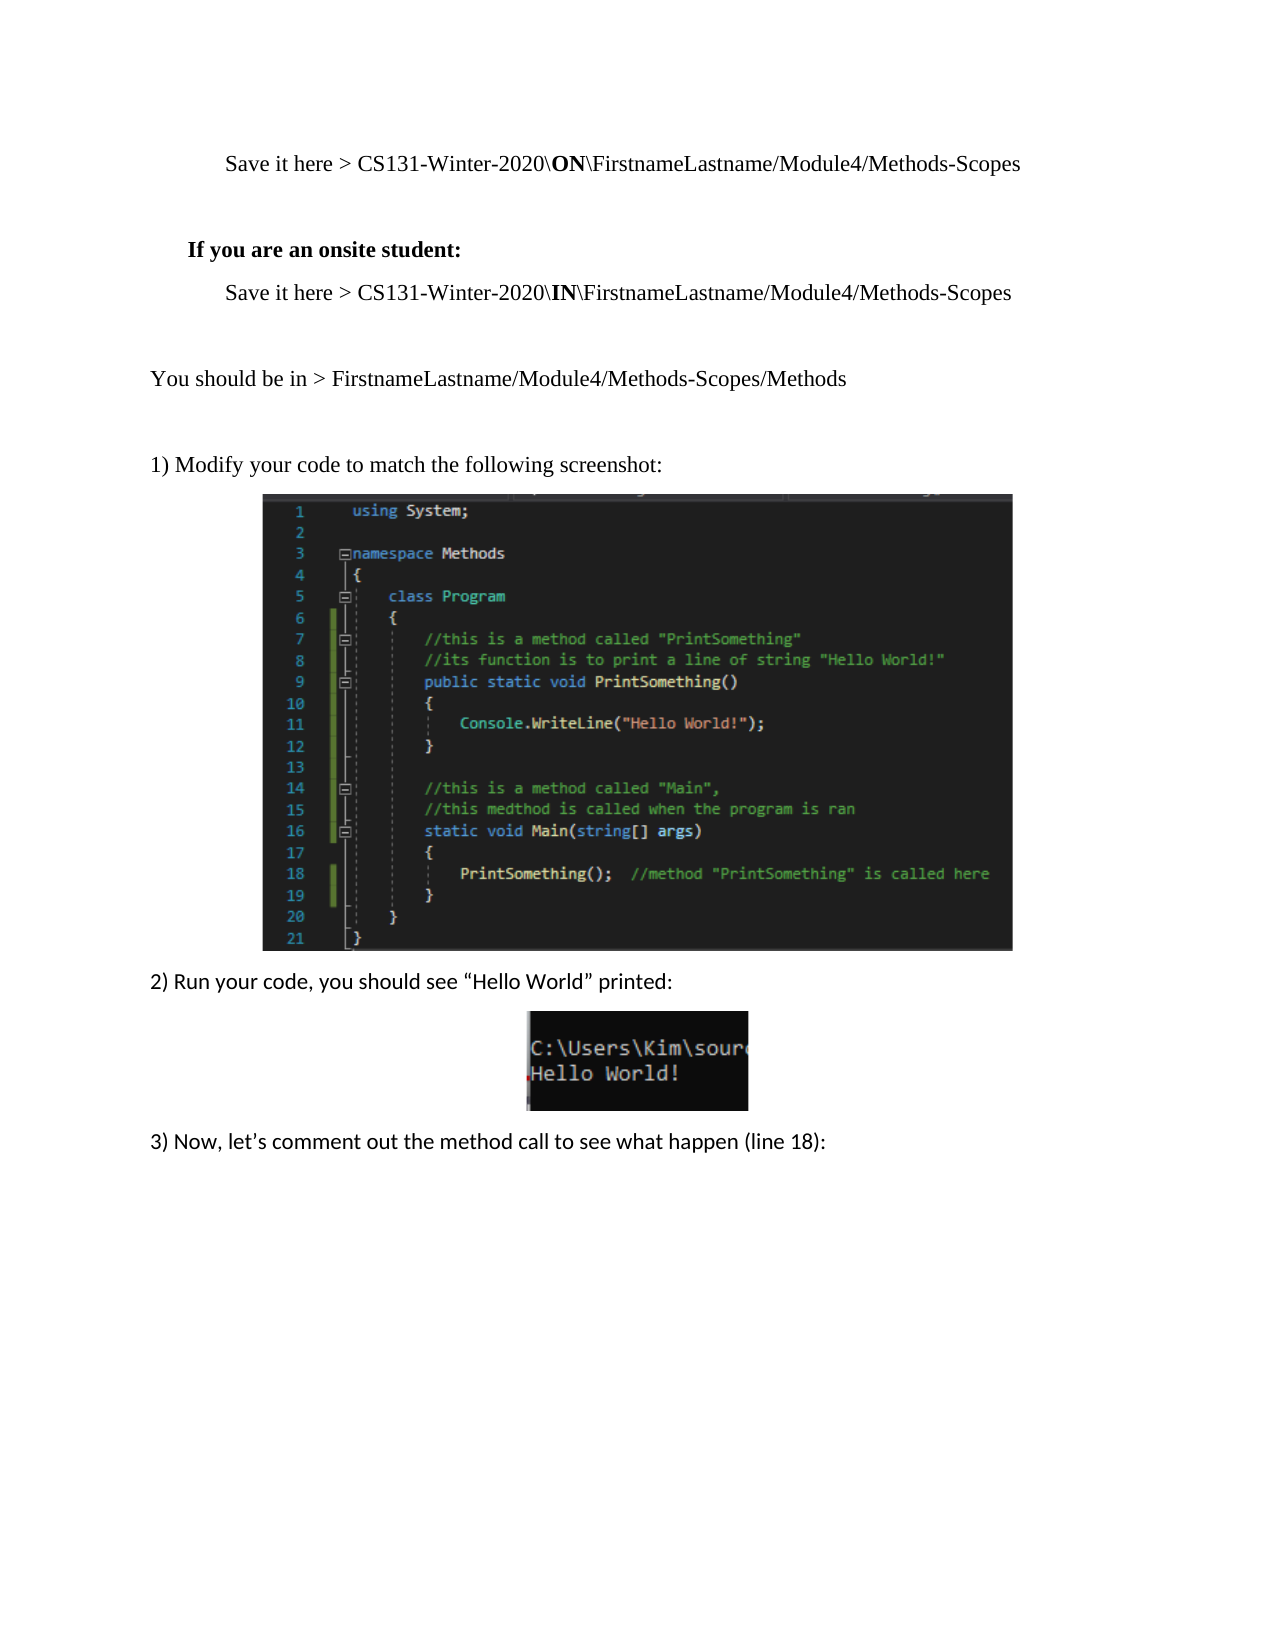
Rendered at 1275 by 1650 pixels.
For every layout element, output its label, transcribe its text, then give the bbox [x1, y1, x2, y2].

text Save it here > CS131-Winter-2020\ON\FirstnameLastname/Module4/Methods-Scopes [225, 150, 1125, 176]
text Save it here > CS131-Winter-2020\IN\FirstnameLastname/Module4/Methods-Scopes [225, 279, 1125, 305]
text 3) Now, let’s comment out the method call to see what happen (line 18): [150, 1127, 1125, 1155]
text 1) Modify your code to match the following screenshot: [150, 451, 1125, 477]
text If you are an onsite student: [187, 236, 1125, 262]
text You should be in > FirstnameLastname/Module4/Methods-Scopes/Methods [150, 365, 1125, 391]
text 2) Run your code, you should see “Hello World” printed: [150, 967, 1125, 995]
